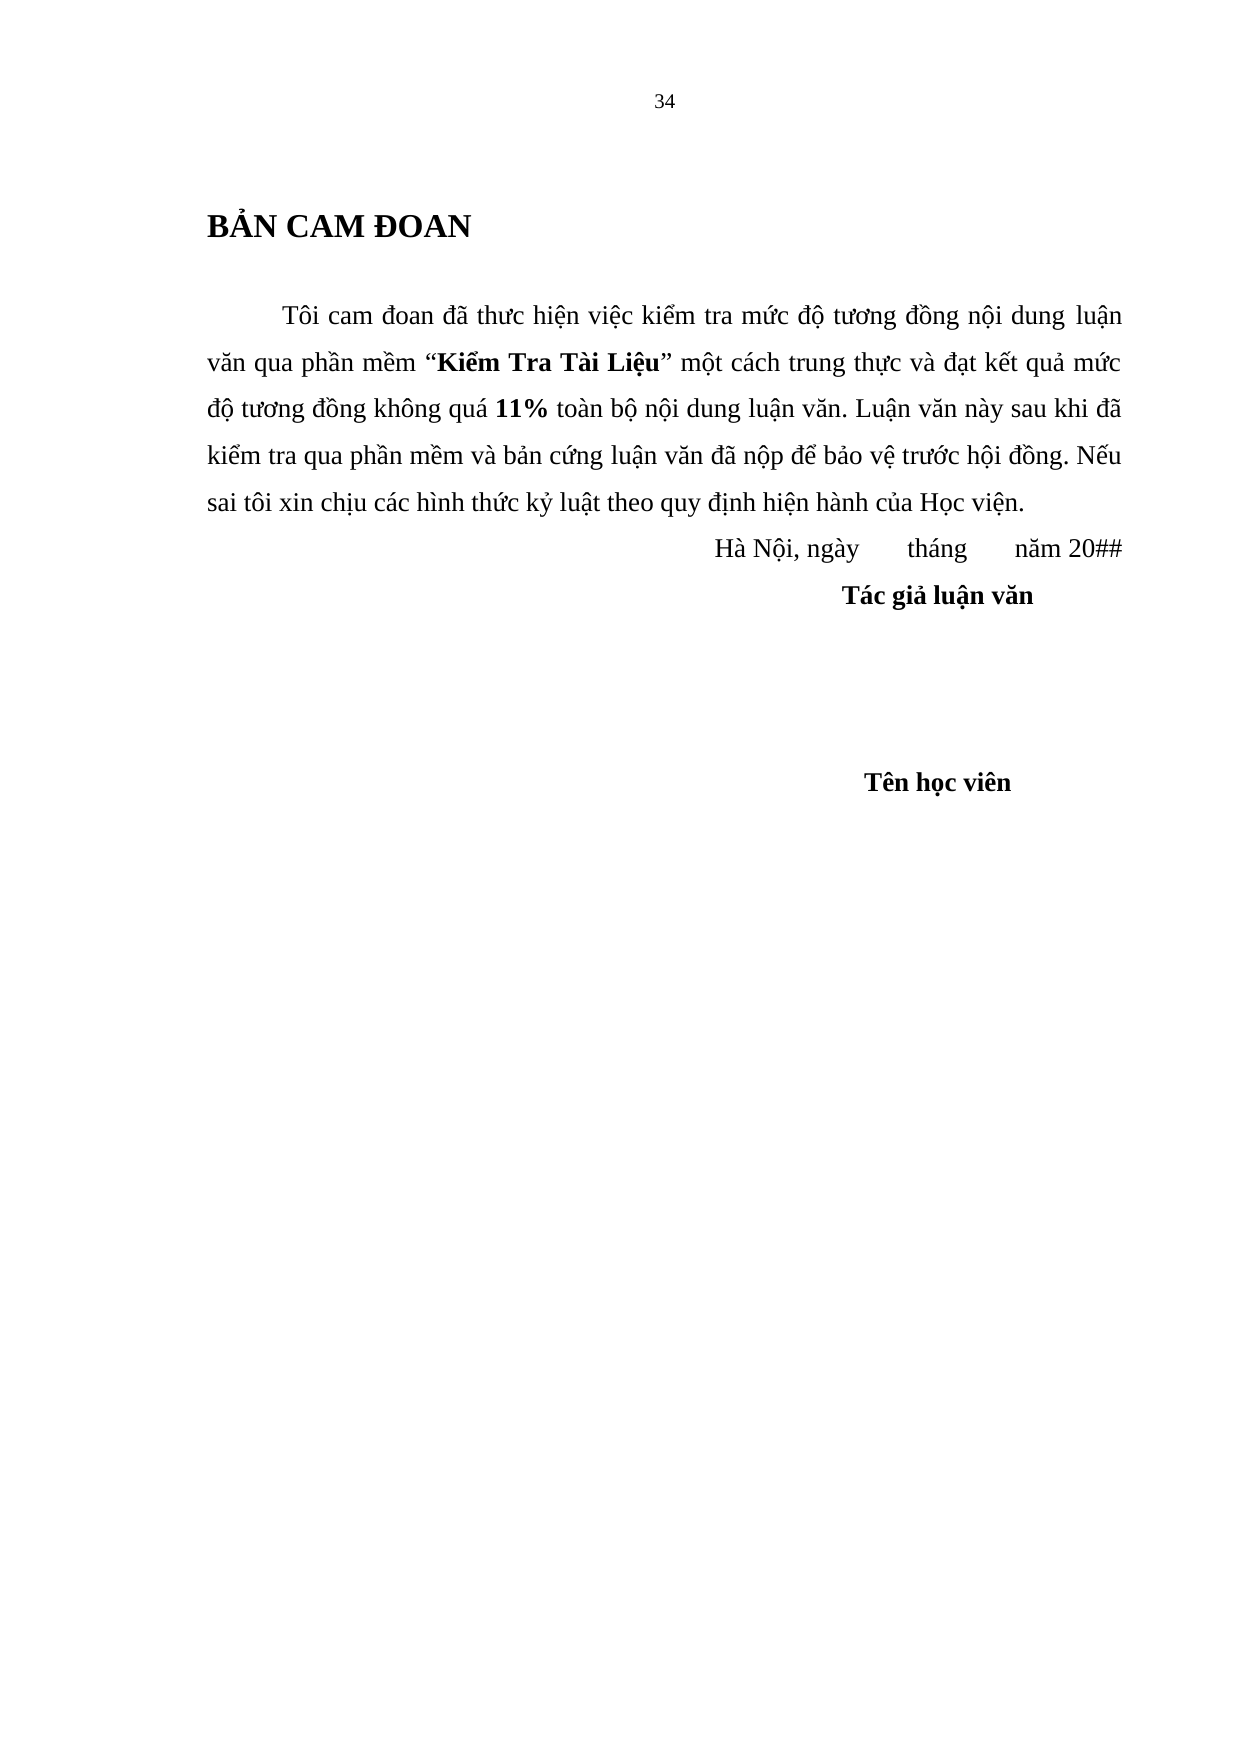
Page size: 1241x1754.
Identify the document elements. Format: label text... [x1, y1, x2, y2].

text Tác giả luận văn [753, 579, 1122, 610]
text Tôi cam đoan đã thưc hiện việc kiểm tra mức độ tương đồng nội dung luận văn qua phần mềm “Kiểm Tra Tài Liệu” một cách trung thực và đạt kết quả mức độ tương đồng không quá 11% toàn bộ nội dung luận văn. Luận văn này sau khi đã kiểm tra qua phần mềm và bản cứng luận văn đã nộp để bảo vệ trước hội đồng. Nếu sai tôi xin chịu các hình thức kỷ luật theo quy định hiện hành của Học viện. [207, 299, 1122, 517]
subtitle BẢN CAM ĐOAN [207, 207, 1122, 245]
text Hà Nội, ngày tháng năm 20## [207, 532, 1122, 563]
text Tên học viên [753, 766, 1122, 797]
